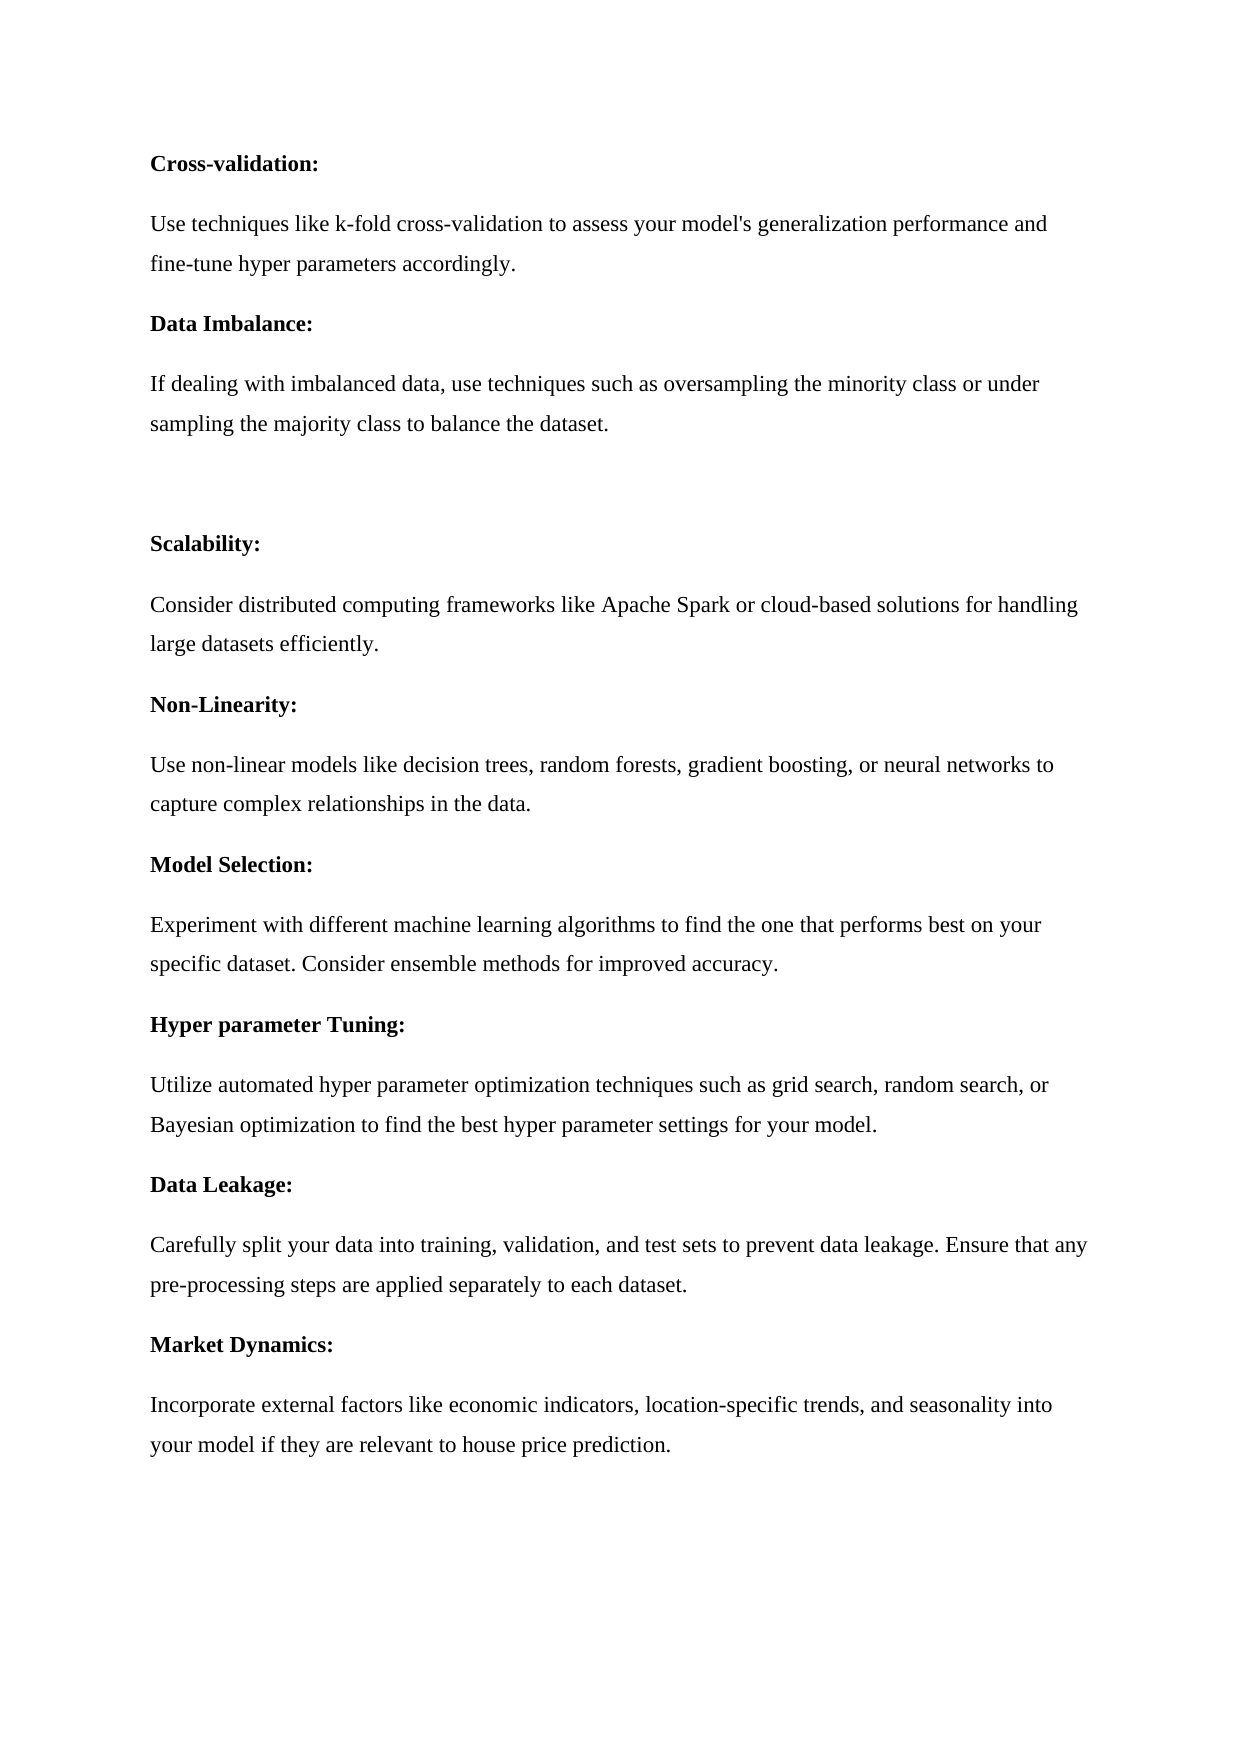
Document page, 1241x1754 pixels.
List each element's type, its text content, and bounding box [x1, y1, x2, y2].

text Experiment with different machine learning algorithms to find the one that performs best on your specific dataset. Consider ensemble methods for improved accuracy. [150, 911, 1090, 977]
text Use non-linear models like decision trees, random forests, gradient boosting, or neural networks to capture complex relationships in the data. [150, 751, 1090, 817]
text Hyper parameter Tuning: [150, 1011, 1090, 1037]
text Utilize automated hyper parameter optimization techniques such as grid search, random search, or Bayesian optimization to find the best hyper parameter settings for your model. [150, 1071, 1090, 1137]
text Incorporate external factors like economic indicators, location-specific trends, and seasonality into your model if they are relevant to house price prediction. [150, 1391, 1090, 1457]
text If dealing with imbalanced data, use techniques such as oversampling the minority class or under sampling the majority class to balance the dataset. [150, 370, 1090, 436]
text Cross-validation: [150, 150, 1090, 176]
text Use techniques like k-fold cross-validation to assess your model's generalization performance and fine-tune hyper parameters accordingly. [150, 210, 1090, 276]
text Consider distributed computing frameworks like Apache Spark or cloud-based solutions for handling large datasets efficiently. [150, 591, 1090, 657]
text Data Imbalance: [150, 310, 1090, 336]
text Scalability: [150, 531, 1090, 557]
text Data Leakage: [150, 1171, 1090, 1197]
text Model Selection: [150, 851, 1090, 877]
text Non-Linearity: [150, 691, 1090, 717]
text Market Dynamics: [150, 1331, 1090, 1357]
text Carefully split your data into training, validation, and test sets to prevent data leakage. Ensure that any pre-processing steps are applied separately to each dataset. [150, 1231, 1090, 1297]
